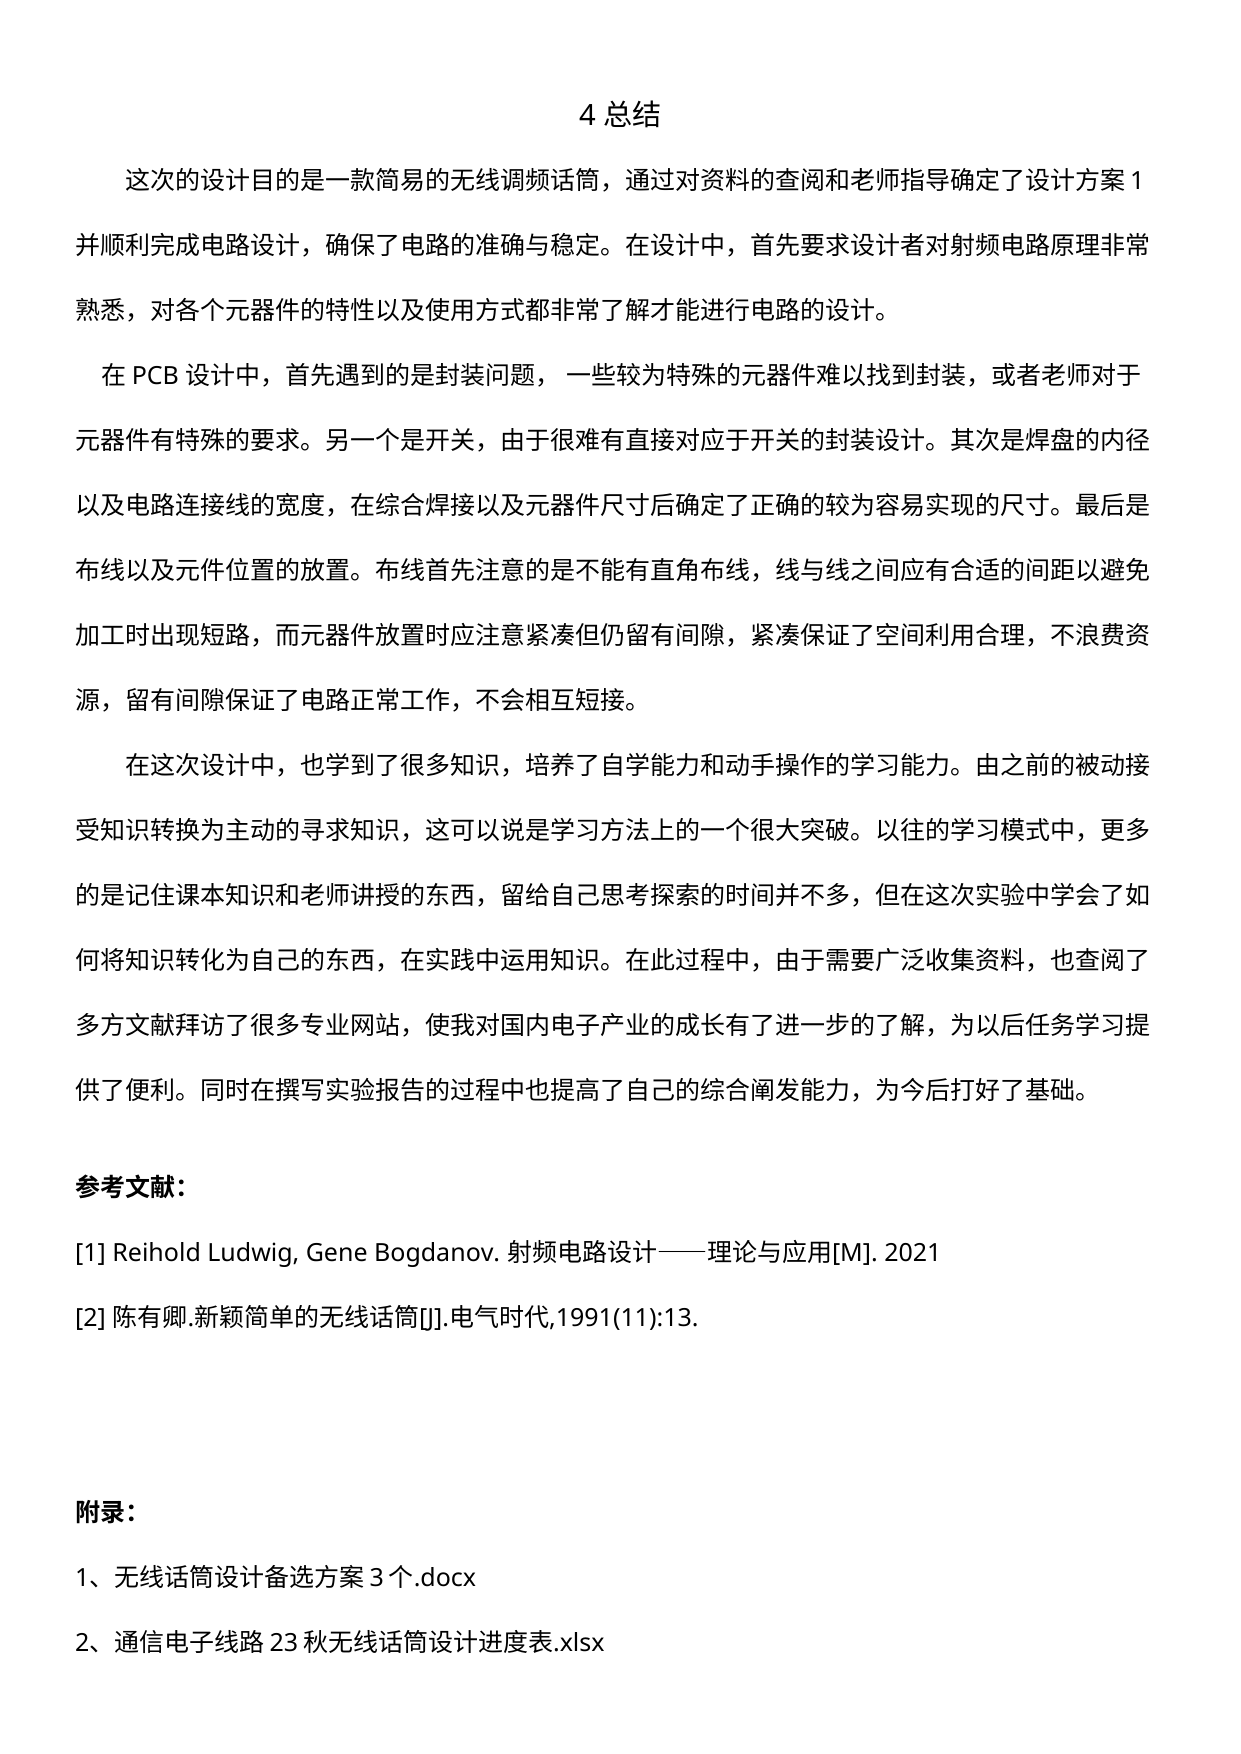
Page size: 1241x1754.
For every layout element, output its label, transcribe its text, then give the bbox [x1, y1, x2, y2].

text 附录： [75, 1478, 1165, 1543]
text 2、通信电子线路23秋无线话筒设计进度表.xlsx [75, 1608, 1165, 1673]
text [1] Reihold Ludwig, Gene Bogdanov. 射频电路设计——理论与应用[M]. 2021 [75, 1218, 1165, 1283]
text 1、无线话筒设计备选方案3个.docx [75, 1543, 1165, 1608]
text 在 PCB 设计中，首先遇到的是封装问题， 一些较为特殊的元器件难以找到封装，或者老师对于元器件有特殊的要求。另一个是开关，由于很难有直接对应于开关的封装设计。其次是焊盘的内径以及电路连接线的宽度，在综合焊接以及元器件尺寸后确定了正确的较为容易实现的尺寸。最后是布线以及元件位置的放置。布线首先注意的是不能有直角布线，线与线之间应有合适的间距以避免加工时出现短路，而元器件放置时应注意紧凑但仍留有间隙，紧凑保证了空间利用合理，不浪费资源，留有间隙保证了电路正常工作，不会相互短接。 [75, 341, 1165, 731]
text [2] 陈有卿.新颖简单的无线话筒[J].电气时代,1991(11):13. [75, 1283, 1165, 1348]
text 这次的设计目的是一款简易的无线调频话筒，通过对资料的查阅和老师指导确定了设计方案1并顺利完成电路设计，确保了电路的准确与稳定。在设计中，首先要求设计者对射频电路原理非常熟悉，对各个元器件的特性以及使用方式都非常了解才能进行电路的设计。 [75, 146, 1165, 341]
text 参考文献： [75, 1153, 1165, 1218]
text 4 总结 [75, 81, 1165, 146]
text 在这次设计中，也学到了很多知识，培养了自学能力和动手操作的学习能力。由之前的被动接受知识转换为主动的寻求知识，这可以说是学习方法上的一个很大突破。以往的学习模式中，更多的是记住课本知识和老师讲授的东西，留给自己思考探索的时间并不多，但在这次实验中学会了如何将知识转化为自己的东西，在实践中运用知识。在此过程中，由于需要广泛收集资料，也查阅了多方文献拜访了很多专业网站，使我对国内电子产业的成长有了进一步的了解，为以后任务学习提供了便利。同时在撰写实验报告的过程中也提高了自己的综合阐发能力，为今后打好了基础。 [75, 731, 1165, 1121]
